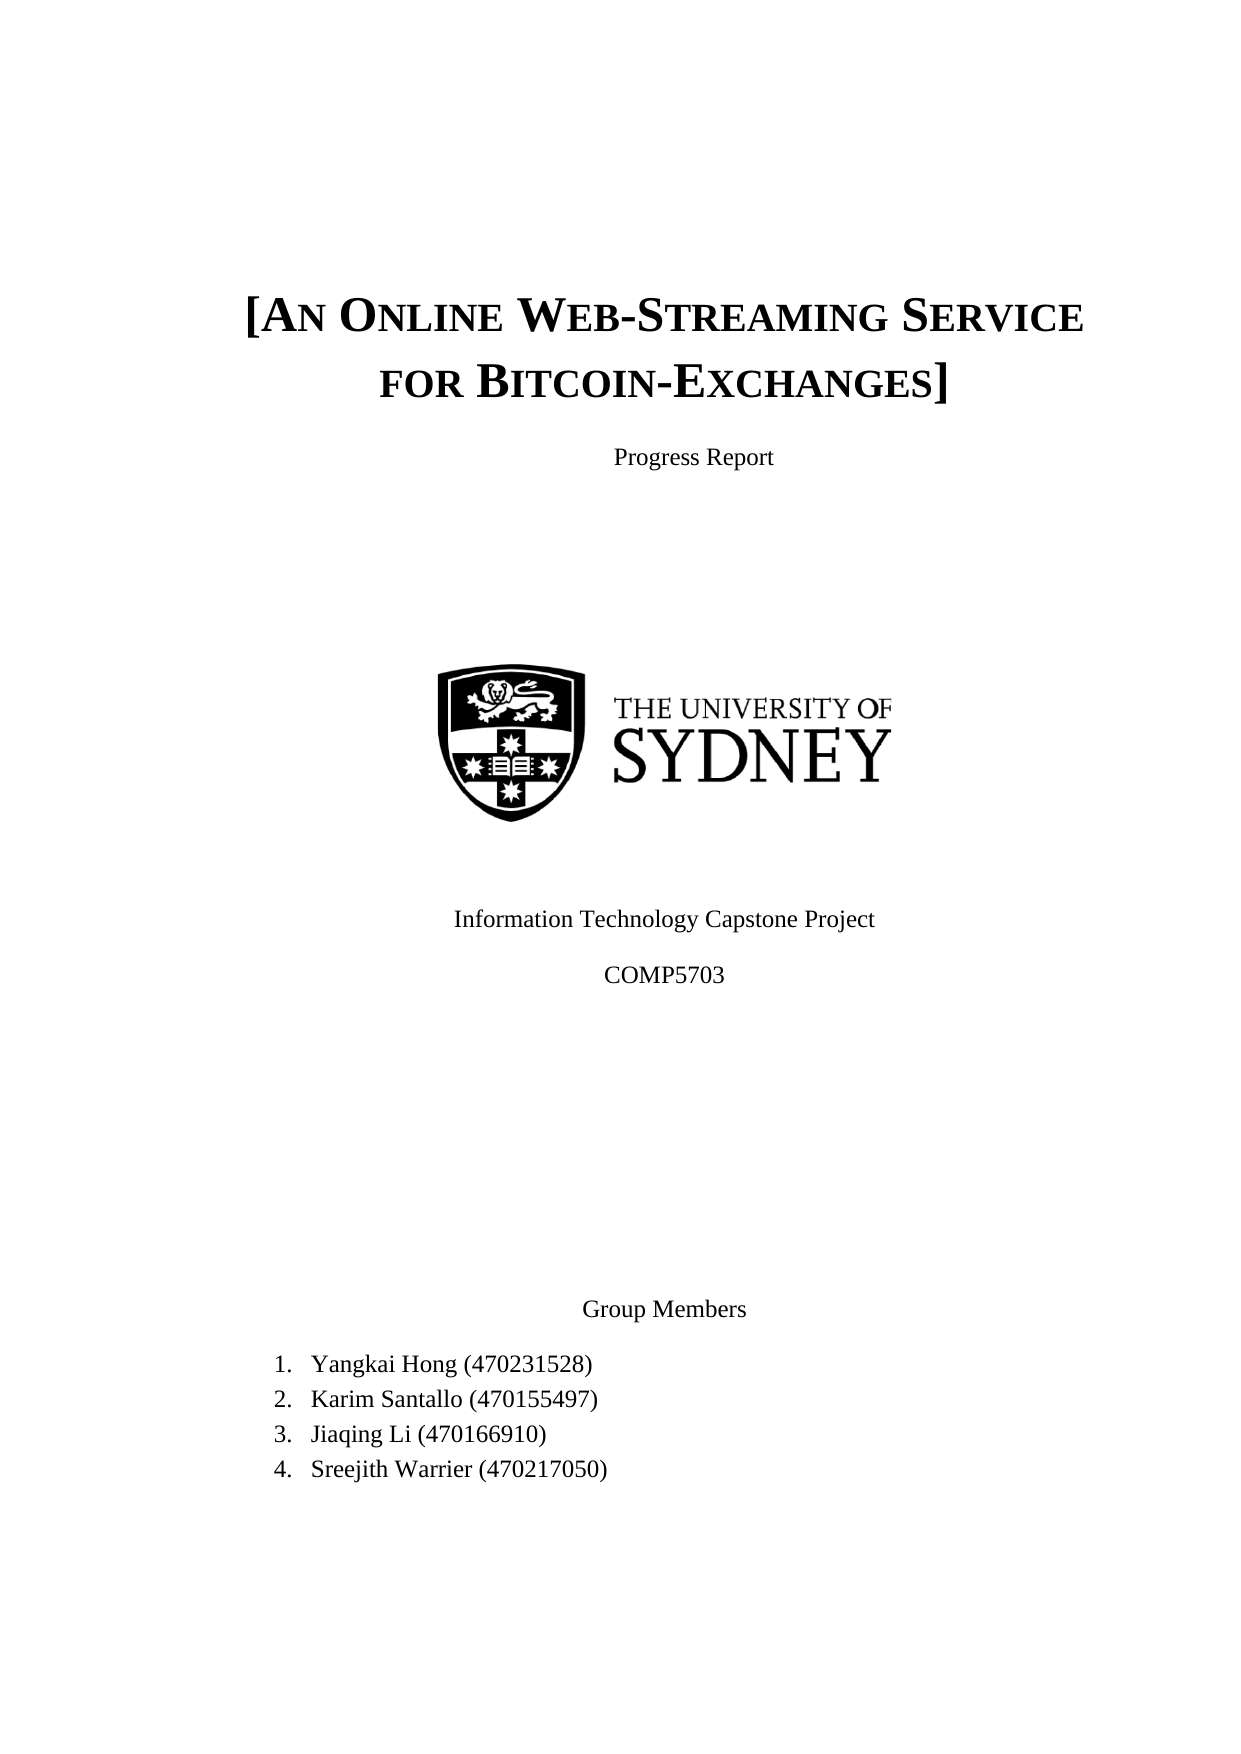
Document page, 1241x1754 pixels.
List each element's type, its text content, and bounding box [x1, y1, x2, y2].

text Information Technology Capstone Project [236, 904, 1092, 933]
text Sreejith Warrier (470217050) [273, 1454, 1092, 1483]
text Jiaqing Li (470166910) [273, 1419, 1092, 1448]
text COMP5703 [236, 960, 1092, 989]
text Progress Report [236, 442, 1092, 471]
title [An Online Web-Streaming Service for Bitcoin-Exchanges] [236, 285, 1092, 409]
text Group Members [236, 1294, 1092, 1322]
text Karim Santallo (470155497) [273, 1384, 1092, 1413]
text Yangkai Hong (470231528) [273, 1349, 1092, 1378]
picture [437, 664, 892, 822]
